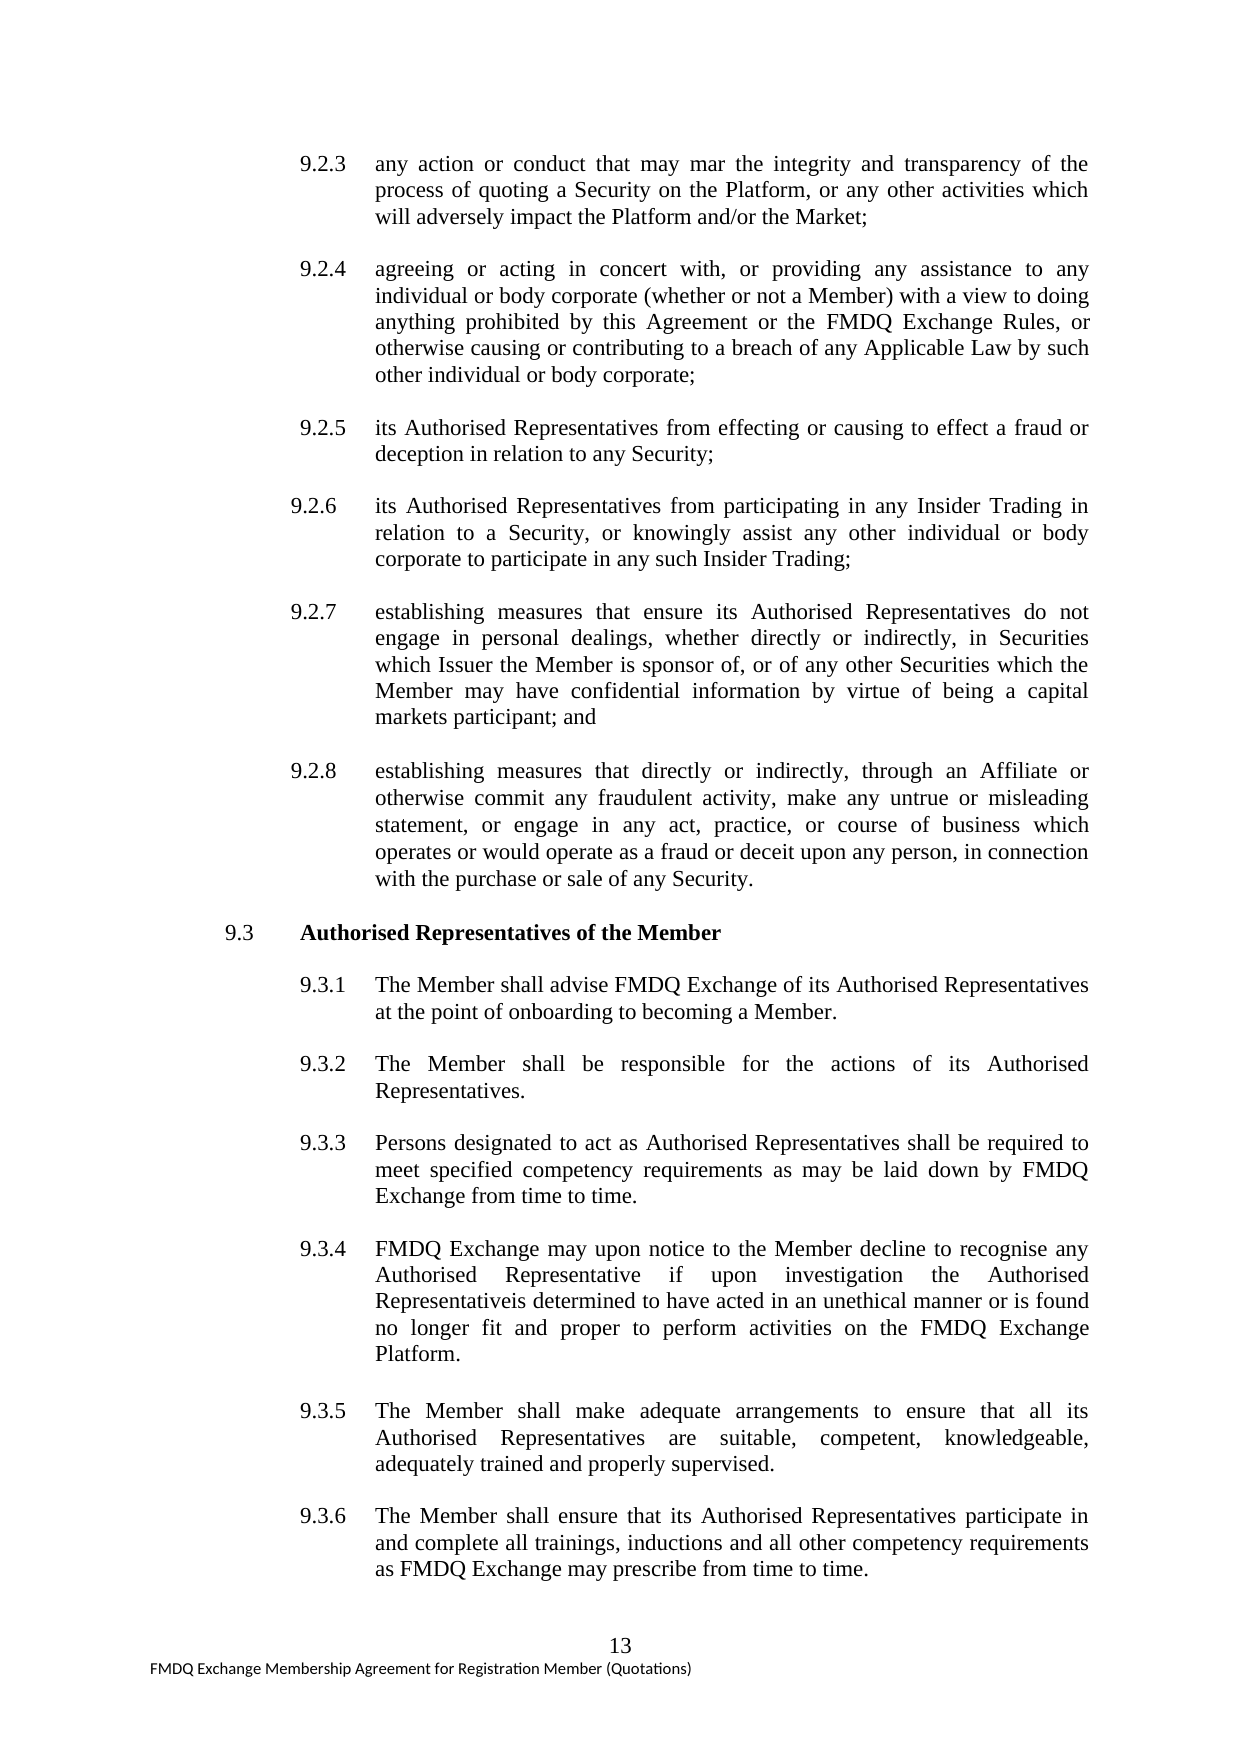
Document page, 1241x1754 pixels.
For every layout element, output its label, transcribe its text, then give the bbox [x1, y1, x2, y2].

text 9.2.4 agreeing or acting in concert with, or providing any assistance to any individual or body corporate (whether or not a Member) with a view to doing anything prohibited by this Agreement or the FMDQ Exchange Rules, or otherwise causing or contributing to a breach of any Applicable Law by such other individual or body corporate; [300, 255, 1090, 387]
text 9.3.1 The Member shall advise FMDQ Exchange of its Authorised Representatives at the point of onboarding to becoming a Member. [300, 971, 1090, 1024]
text 9.3.4 FMDQ Exchange may upon notice to the Member decline to recognise any Authorised Representative if upon investigation the Authorised Representativeis determined to have acted in an unethical manner or is found no longer fit and proper to perform activities on the FMDQ Exchange Platform. [300, 1235, 1090, 1367]
text 9.2.7 establishing measures that ensure its Authorised Representatives do not engage in personal dealings, whether directly or indirectly, in Securities which Issuer the Member is sponsor of, or of any other Securities which the Member may have confidential information by virtue of being a capital markets participant; and [291, 598, 1090, 730]
text 9.3.6 The Member shall ensure that its Authorised Representatives participate in and complete all trainings, inductions and all other competency requirements as FMDQ Exchange may prescribe from time to time. [300, 1503, 1090, 1582]
text 9.2.6 its Authorised Representatives from participating in any Insider Trading in relation to a Security, or knowingly assist any other individual or body corporate to participate in any such Insider Trading; [291, 493, 1090, 572]
text 9.3 Authorised Representatives of the Member [225, 919, 1090, 945]
text 9.3.5 The Member shall make adequate arrangements to ensure that all its Authorised Representatives are suitable, competent, knowledgeable, adequately trained and properly supervised. [300, 1397, 1090, 1476]
text 9.2.5 its Authorised Representatives from effecting or causing to effect a fraud or deception in relation to any Security; [300, 413, 1090, 466]
text 9.2.8 establishing measures that directly or indirectly, through an Affiliate or otherwise commit any fraudulent activity, make any untrue or misleading statement, or engage in any act, practice, or course of business which operates or would operate as a fraud or deceit upon any person, in connection with the purchase or sale of any Security. [291, 756, 1090, 892]
text 9.2.3 any action or conduct that may mar the integrity and transparency of the process of quoting a Security on the Platform, or any other activities which will adversely impact the Platform and/or the Market; [300, 150, 1090, 229]
text 9.3.3 Persons designated to act as Authorised Representatives shall be required to meet specified competency requirements as may be laid down by FMDQ Exchange from time to time. [300, 1129, 1090, 1208]
text 9.3.2 The Member shall be responsible for the actions of its Authorised Representatives. [300, 1050, 1090, 1103]
